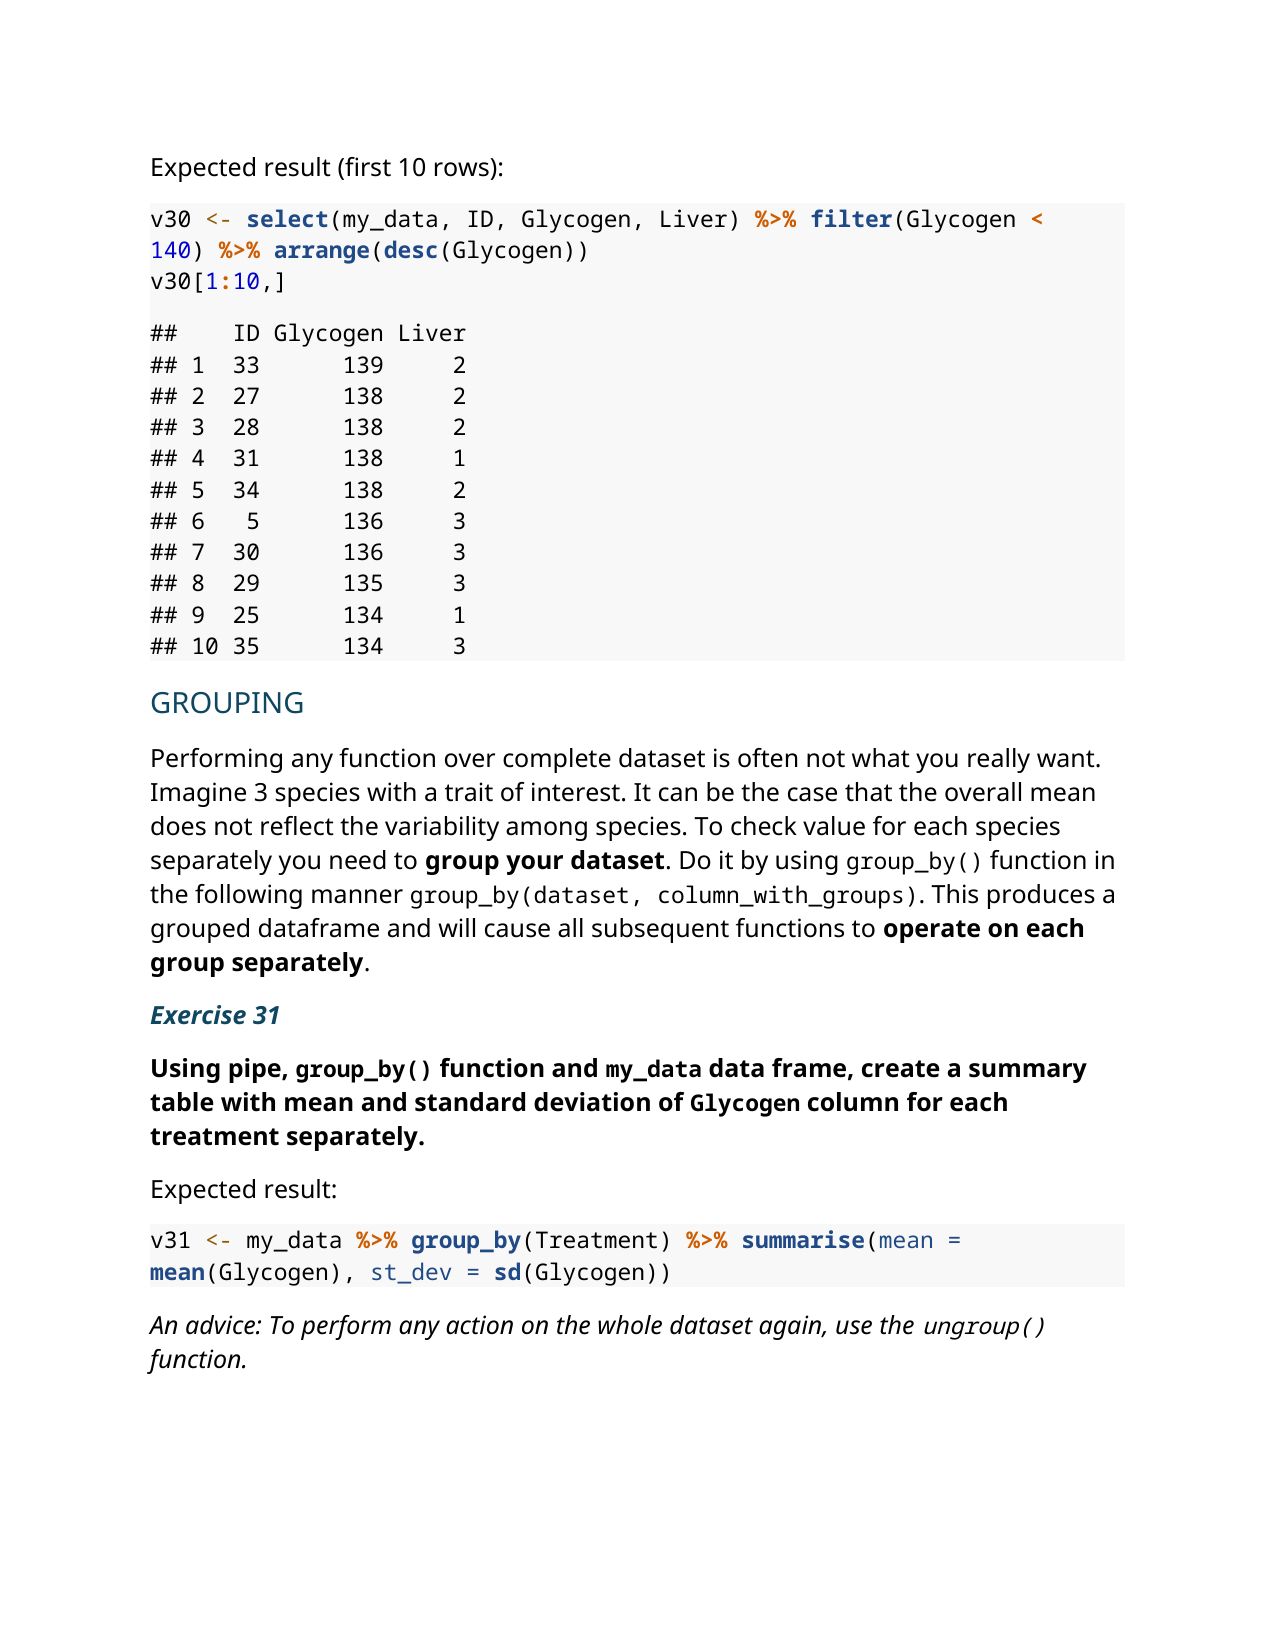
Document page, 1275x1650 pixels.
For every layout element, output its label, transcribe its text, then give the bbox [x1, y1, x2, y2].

text Expected result (first 10 rows): [150, 150, 1125, 184]
subtitle GROUPING [150, 682, 1125, 722]
text Using pipe, group_by() function and my_data data frame, create a summary table with mean and standard deviation of Glycogen column for each treatment separately. [150, 1050, 1125, 1153]
text v30 <- select(my_data, ID, Glycogen, Liver) %>% filter(Glycogen < 140) %>% arrange(desc(Glycogen)) v30[1:10,] [287, 203, 1125, 297]
text Performing any function over complete dataset is often not what you really want. Imagine 3 species with a trait of interest. It can be the case that the overall mean does not reflect the variability among species. To check value for each species separately you need to group your dataset. Do it by using group_by() function in the following manner group_by(dataset, column_with_groups). This produces a grouped dataframe and will cause all subsequent functions to operate on each group separately. [150, 740, 1125, 979]
text Expected result: [150, 1171, 1125, 1205]
text An advice: To perform any action on the whole dataset again, use the ungroup() function. [150, 1307, 1125, 1376]
subtitle Exercise 31 [150, 998, 1125, 1032]
text v31 <- my_data %>% group_by(Treatment) %>% summarise(mean = mean(Glycogen), st_dev = sd(Glycogen)) [672, 1224, 1125, 1287]
text ## ID Glycogen Liver ## 1 33 139 2 ## 2 27 138 2 ## 3 28 138 2 ## 4 31 138 1 ## 5 34 138 2 ## 6 5 136 3 ## 7 30 136 3 ## 8 29 135 3 ## 9 25 134 1 ## 10 35 134 3 [150, 317, 1125, 661]
